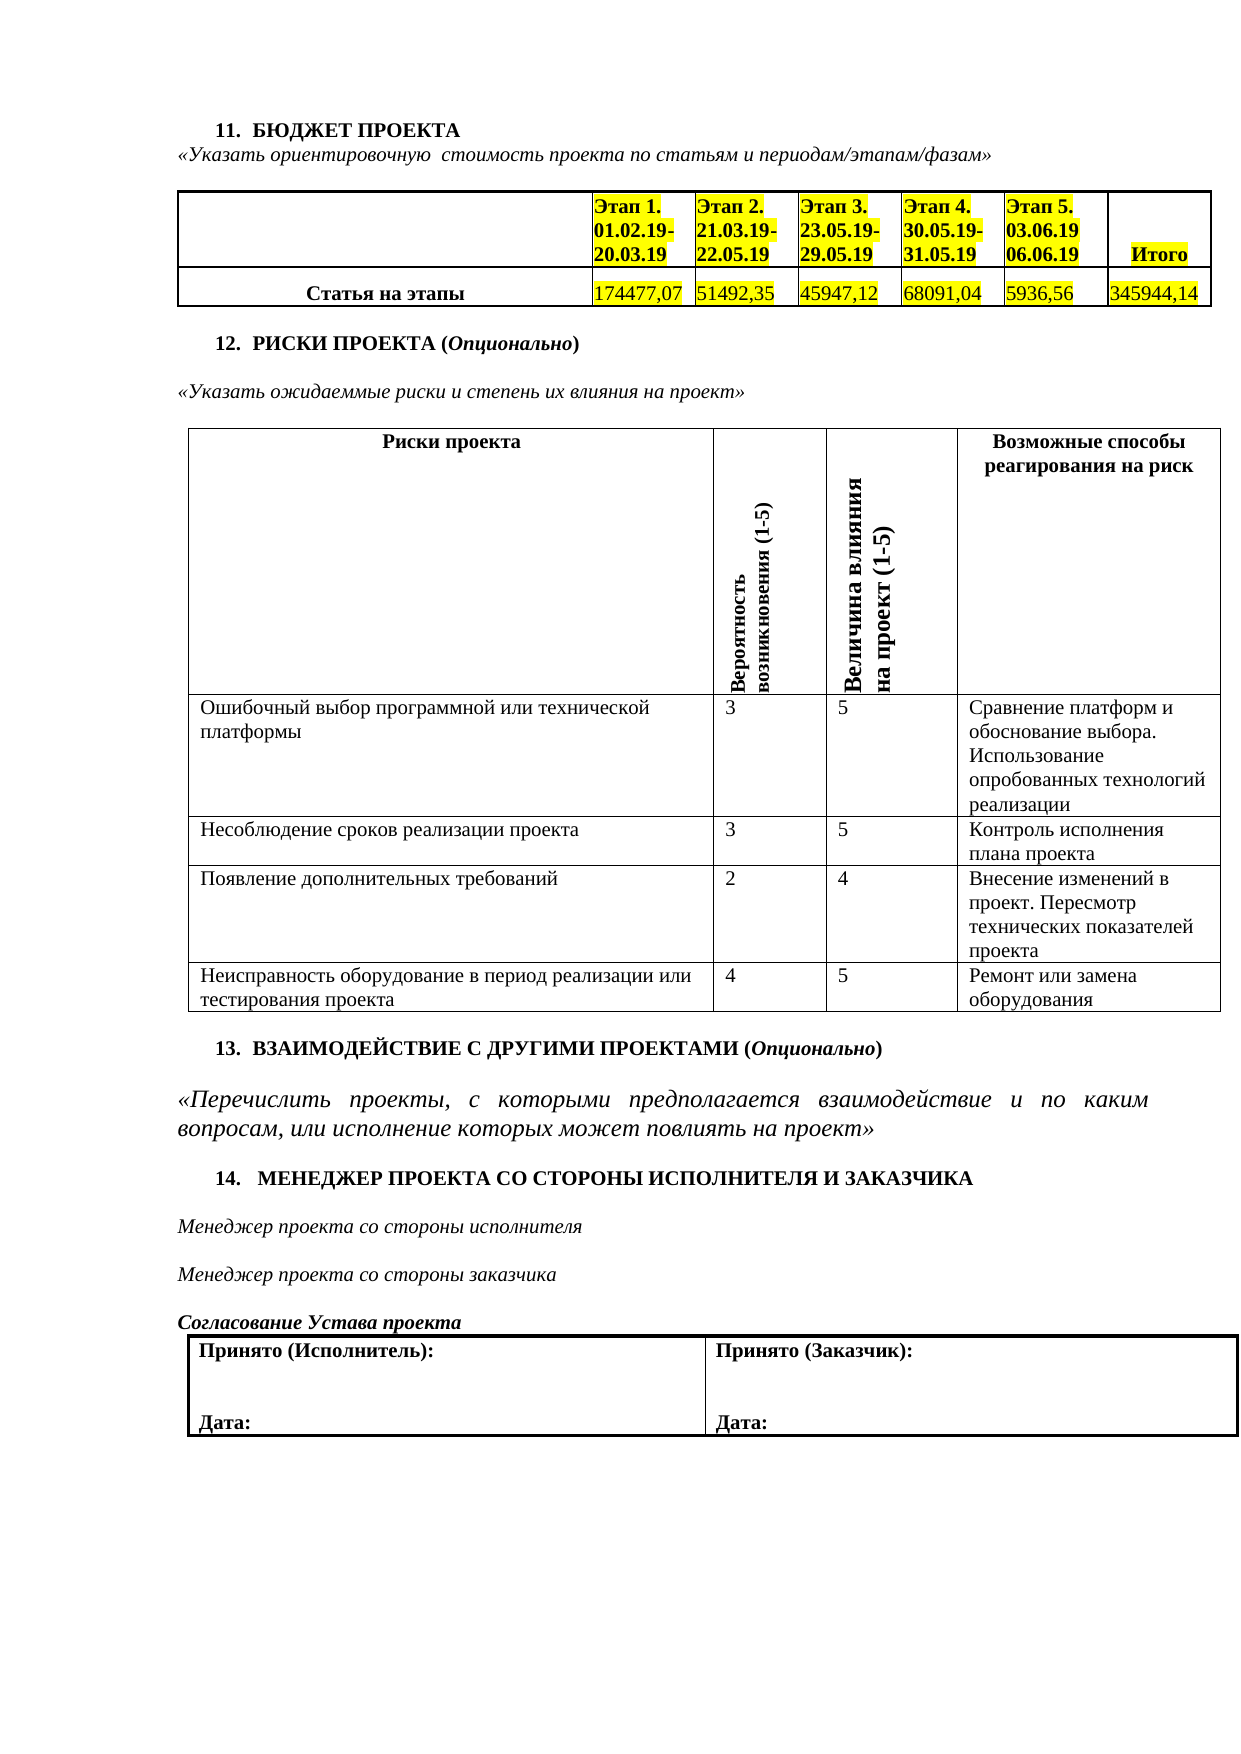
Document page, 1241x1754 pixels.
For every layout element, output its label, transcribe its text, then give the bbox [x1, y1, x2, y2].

text Менеджер проекта со стороны заказчика [177, 1262, 1152, 1286]
table_header Принято (Исполнитель): Дата: [190, 1338, 705, 1434]
table_cell Неисправность оборудование в период реализации или тестирования проекта [189, 963, 713, 1011]
text Согласование Устава проекта [177, 1310, 1152, 1334]
table_cell 345944,14 [1109, 268, 1210, 305]
table_cell Появление дополнительных требований [189, 866, 713, 962]
list ВЗАИМОДЕЙСТВИЕ С ДРУГИМИ ПРОЕКТАМИ (Опционально) [215, 1036, 1152, 1060]
table_cell 68091,04 [902, 268, 1004, 305]
table_cell 2 [714, 866, 826, 962]
table_cell 45947,12 [799, 268, 901, 305]
table_cell 4 [714, 963, 826, 1011]
table_cell 5 [827, 695, 957, 816]
table_cell 174477,07 [593, 268, 695, 305]
table_cell Сравнение платформ и обоснование выбора. Использование опробованных технологий реализации [958, 695, 1220, 816]
table_cell 3 [714, 817, 826, 865]
table_cell Ошибочный выбор программной или технической платформы [189, 695, 713, 816]
table_header Величина влияния на проект (1-5) [827, 429, 957, 694]
table_cell 5936,56 [1005, 268, 1107, 305]
table_cell Ремонт или замена оборудования [958, 963, 1220, 1011]
list БЮДЖЕТ ПРОЕКТА [215, 118, 1152, 142]
table_header Принято (Заказчик): Дата: [706, 1338, 1236, 1434]
table_header Этап 5. 03.06.19 06.06.19 [1005, 193, 1107, 266]
table_header Вероятность возникновения (1-5) [714, 429, 826, 694]
table_cell Внесение изменений в проект. Пересмотр технических показателей проекта [958, 866, 1220, 962]
table_cell 5 [827, 963, 957, 1011]
text «Перечислить проекты, с которыми предполагается взаимодействие и по каким вопросам, или исполнение которых может повлиять на проект» [177, 1084, 1152, 1142]
table_cell Статья на этапы [179, 268, 592, 305]
table_header Этап 1. 01.02.19 - 20.03.19 [593, 193, 695, 266]
table_header Итого [1109, 193, 1210, 266]
text «Указать ожидаеммые риски и степень их влияния на проект» [177, 379, 1152, 403]
table_header Этап 3. 23.05.19-29.05.19 [799, 193, 901, 266]
table_header Этап 2. 21.03.19 - 22.05.19 [696, 193, 798, 266]
table_header [179, 193, 592, 266]
table_cell Контроль исполнения плана проекта [958, 817, 1220, 865]
table_header Возможные способы реагирования на риск [958, 429, 1220, 694]
table_cell 5 [827, 817, 957, 865]
list РИСКИ ПРОЕКТА (Опционально) [215, 331, 1152, 355]
table_cell Несоблюдение сроков реализации проекта [189, 817, 713, 865]
text Менеджер проекта со стороны исполнителя [177, 1214, 1152, 1238]
table_cell 3 [714, 695, 826, 816]
text «Указать ориентировочную стоимость проекта по статьям и периодам/этапам/фазам» [177, 142, 1152, 166]
table_header Риски проекта [189, 429, 713, 694]
list МЕНЕДЖЕР ПРОЕКТА СО СТОРОНЫ ИСПОЛНИТЕЛЯ И ЗАКАЗЧИКА [215, 1166, 1152, 1190]
table_cell 4 [827, 866, 957, 962]
table_header Этап 4. 30.05.19-31.05.19 [902, 193, 1004, 266]
table_cell 51492,35 [696, 268, 798, 305]
